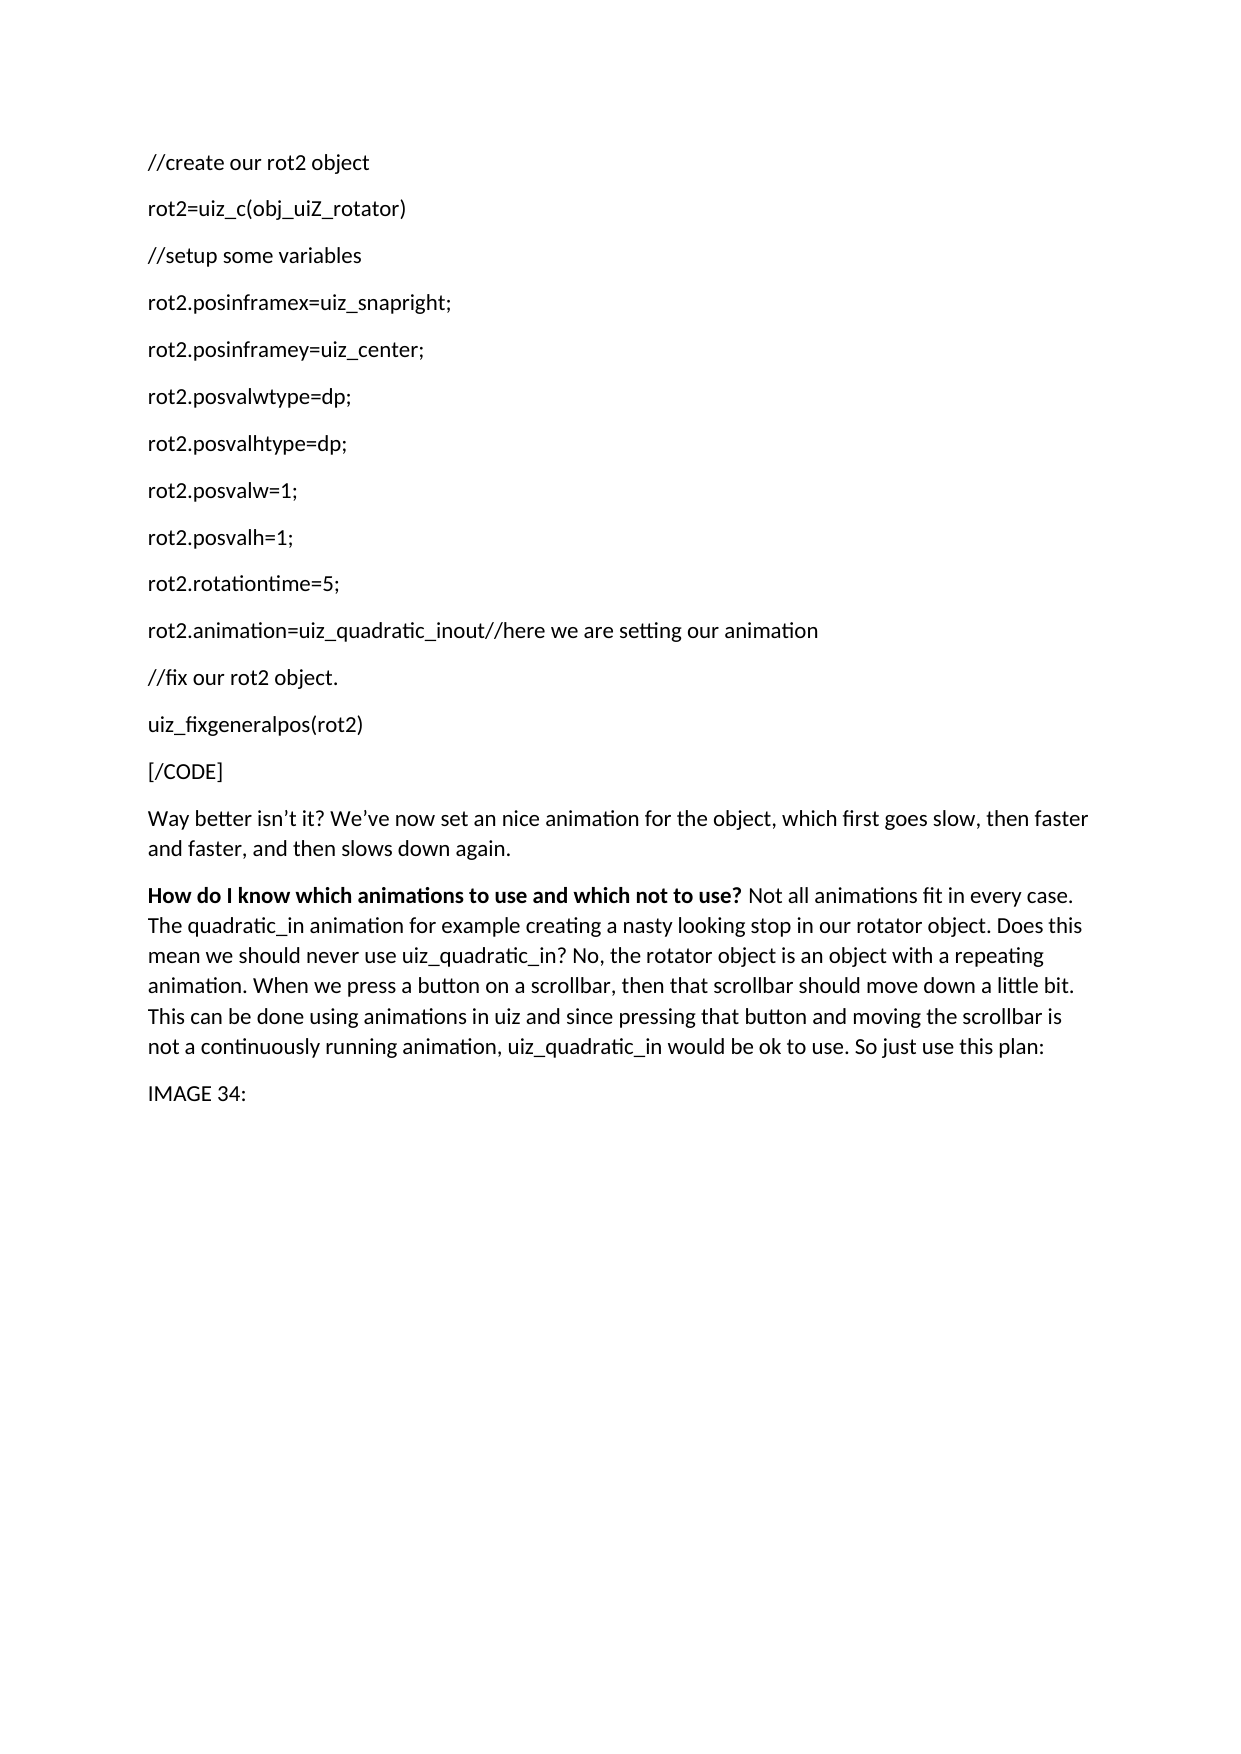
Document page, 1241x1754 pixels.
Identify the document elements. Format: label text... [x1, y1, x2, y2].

text rot2.rotationtime=5; [148, 569, 1093, 597]
text //setup some variables [148, 241, 1093, 269]
text How do I know which animations to use and which not to use? Not all animations fit in every case. The quadratic_in animation for example creating a nasty looking stop in our rotator object. Does this mean we should never use uiz_quadratic_in? No, the rotator object is an object with a repeating animation. When we press a button on a scrollbar, then that scrollbar should move down a little bit. This can be done using animations in uiz and since pressing that button and moving the scrollbar is not a continuously running animation, uiz_quadratic_in would be ok to use. So just use this plan: [148, 881, 1093, 1060]
text rot2=uiz_c(obj_uiZ_rotator) [148, 194, 1093, 222]
text rot2.posinframex=uiz_snapright; [148, 288, 1093, 316]
text uiz_fixgeneralpos(rot2) [148, 710, 1093, 738]
text rot2.posvalhtype=dp; [148, 429, 1093, 457]
text //create our rot2 object [148, 148, 1093, 176]
text rot2.animation=uiz_quadratic_inout//here we are setting our animation [148, 616, 1093, 644]
text IMAGE 34: [148, 1079, 1093, 1107]
text rot2.posinframey=uiz_center; [148, 335, 1093, 363]
text //fix our rot2 object. [148, 663, 1093, 691]
text rot2.posvalwtype=dp; [148, 382, 1093, 410]
text [/CODE] [148, 757, 1093, 785]
text rot2.posvalw=1; [148, 476, 1093, 504]
text rot2.posvalh=1; [148, 523, 1093, 551]
text Way better isn’t it? We’ve now set an nice animation for the object, which first goes slow, then faster and faster, and then slows down again. [148, 804, 1093, 862]
